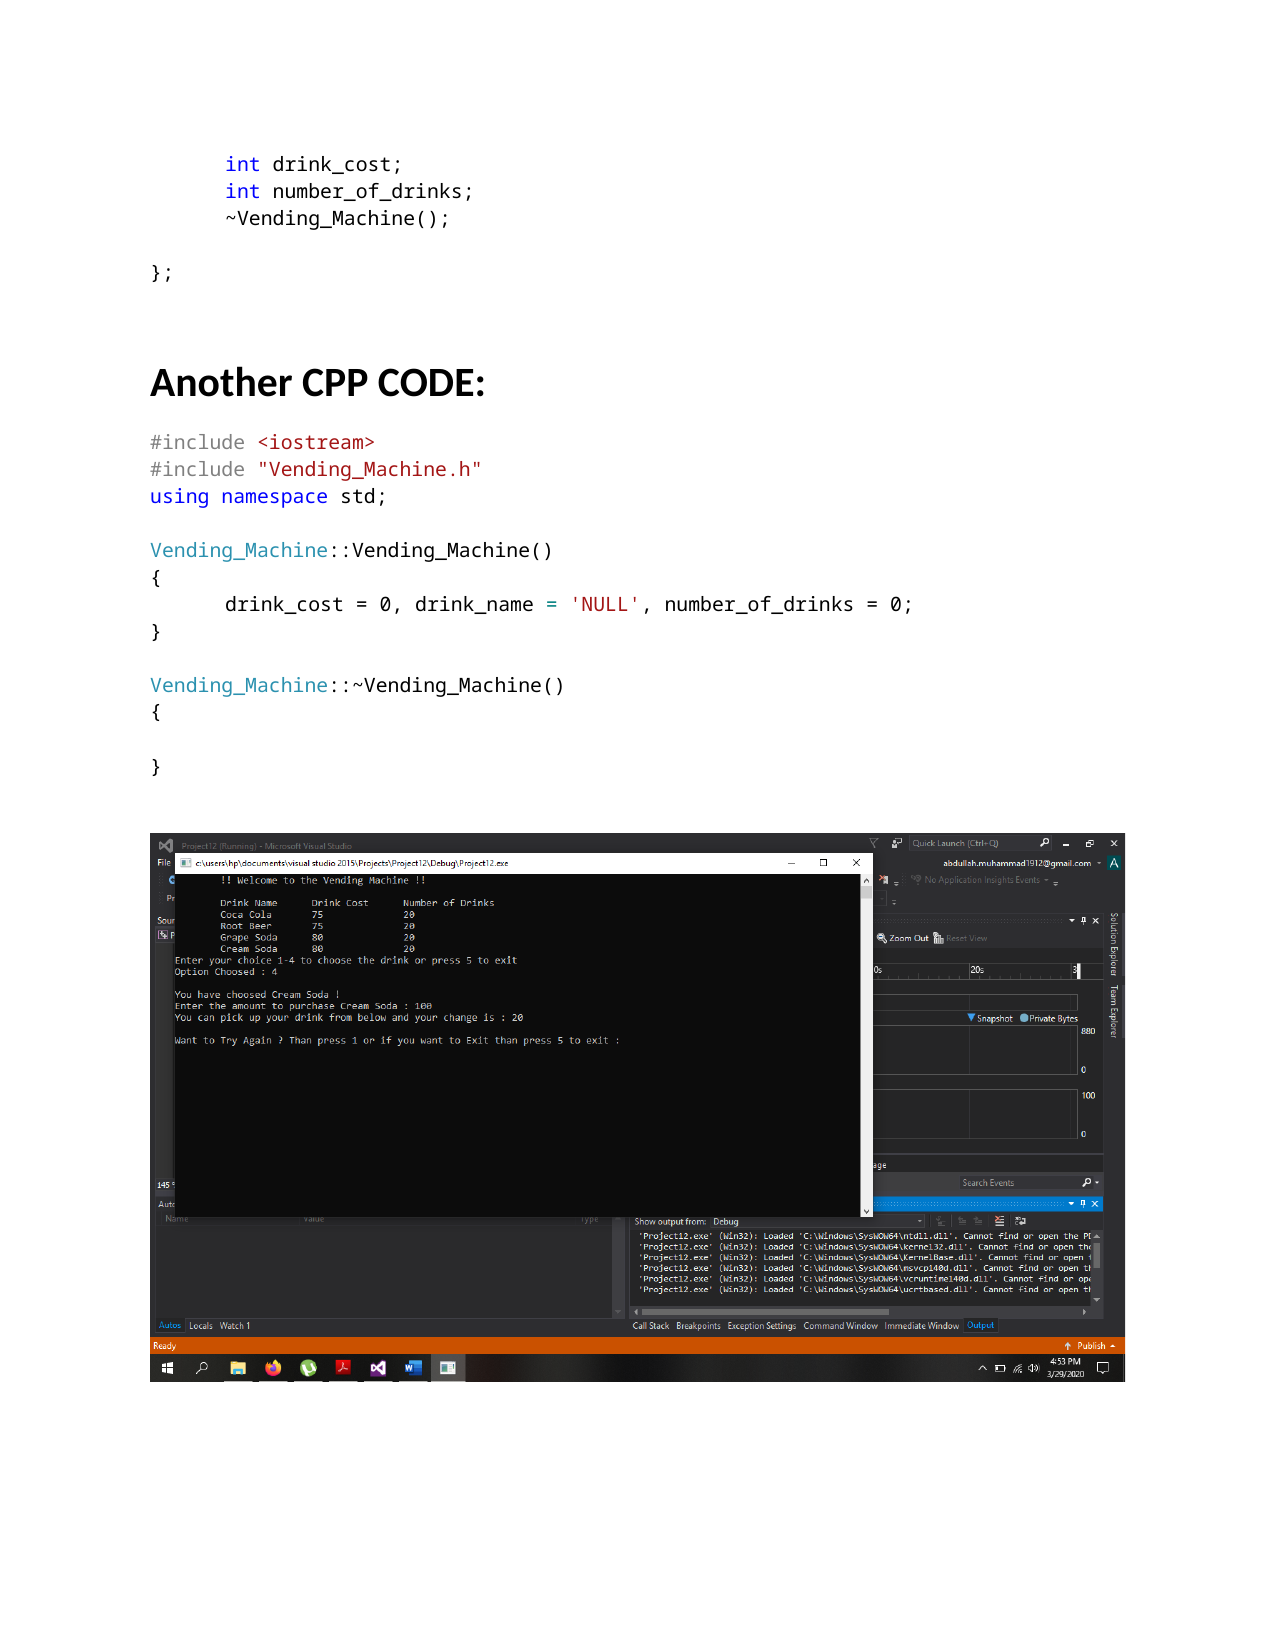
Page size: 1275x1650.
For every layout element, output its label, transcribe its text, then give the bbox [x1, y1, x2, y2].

text int number_of_drinks; [150, 177, 1125, 204]
text Another CPP CODE: [150, 356, 1125, 407]
text Vending_Machine::Vending_Machine() [150, 536, 1125, 563]
text #include <iostream> [150, 428, 1125, 455]
text #include "Vending_Machine.h" [150, 455, 1125, 482]
text { [150, 563, 1125, 590]
text Vending_Machine::~Vending_Machine() [150, 671, 1125, 698]
picture [150, 833, 1125, 1382]
text ~Vending_Machine(); [150, 204, 1125, 231]
text } [150, 617, 1125, 644]
text drink_cost = 0, drink_name = 'NULL', number_of_drinks = 0; [150, 590, 1125, 617]
text } [150, 753, 1125, 780]
text int drink_cost; [150, 150, 1125, 177]
text using namespace std; [150, 482, 1125, 509]
text { [150, 698, 1125, 725]
text }; [150, 258, 1125, 285]
